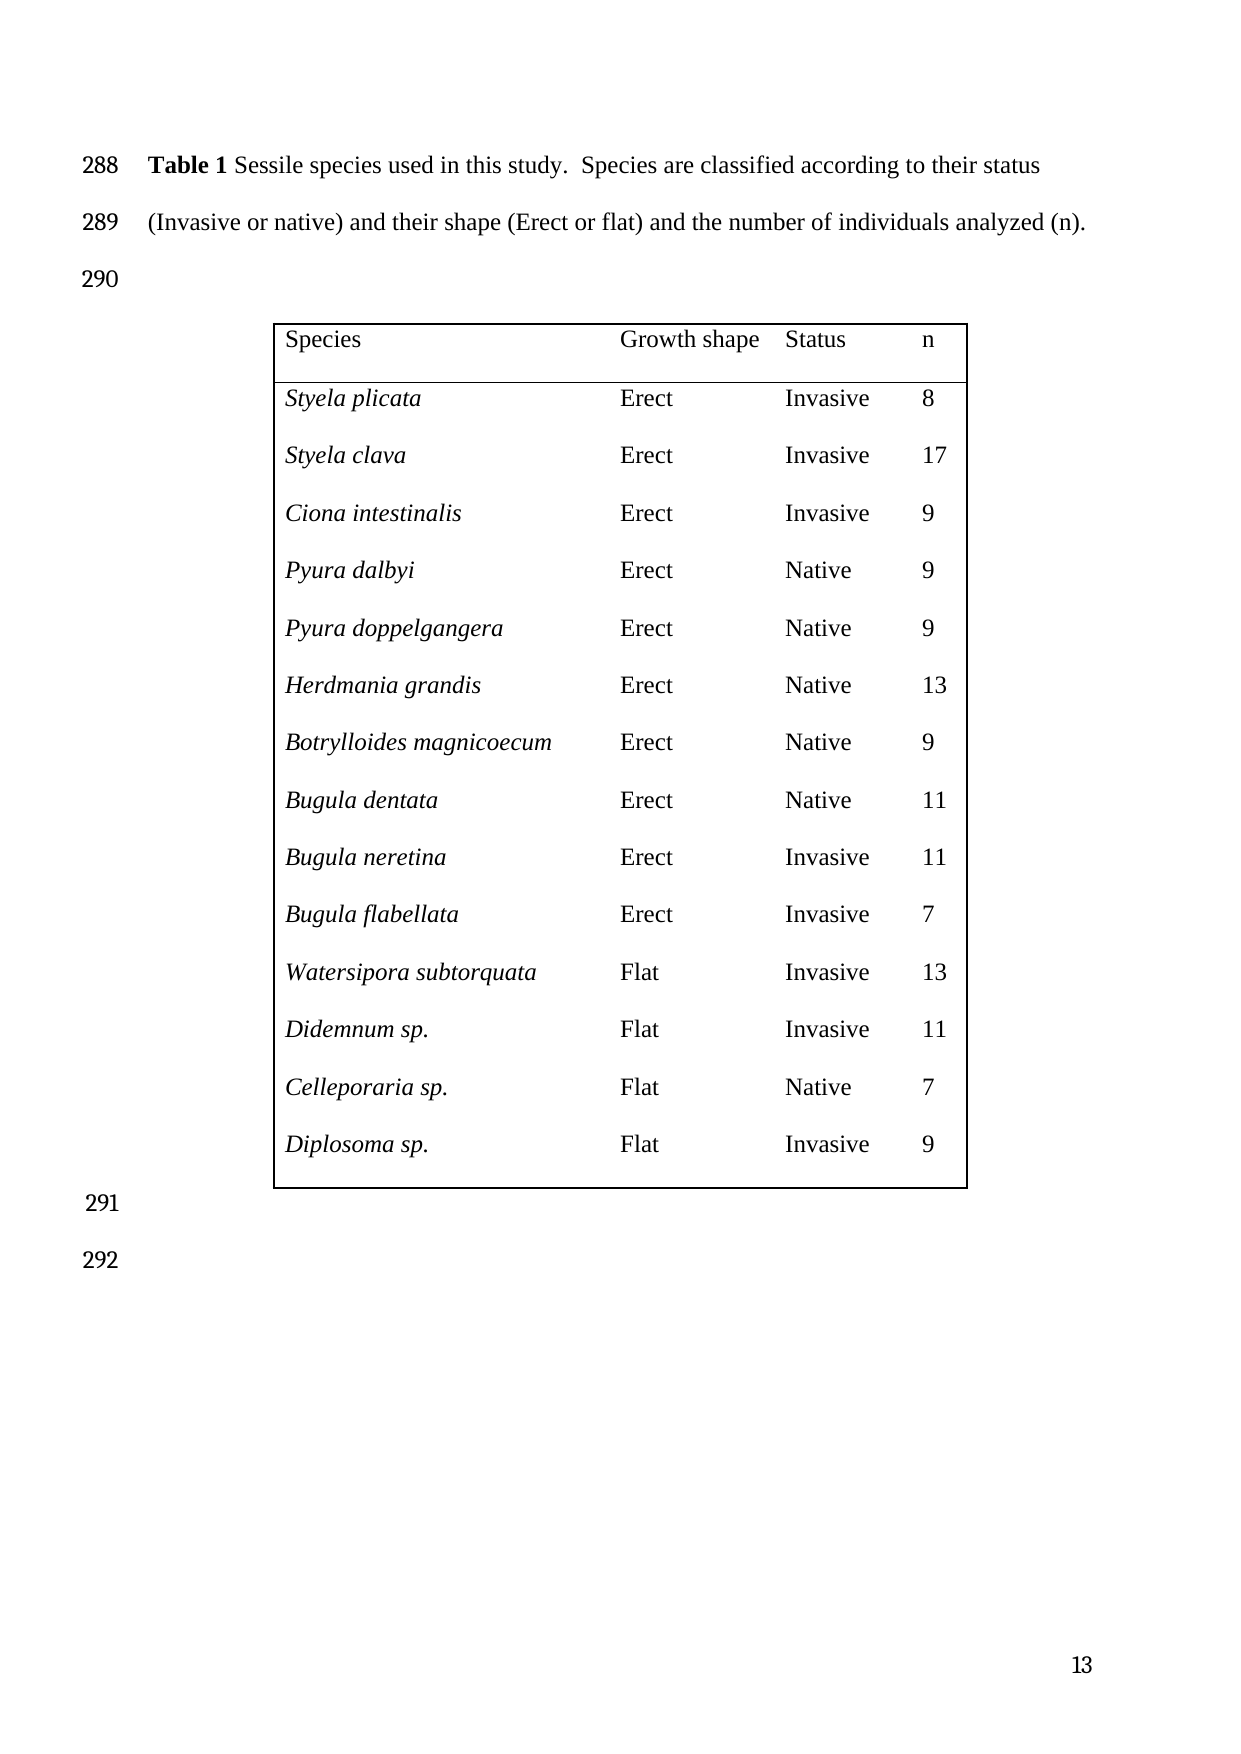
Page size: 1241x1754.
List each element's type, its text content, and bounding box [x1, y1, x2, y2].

table_cell Bugula dentata [275, 785, 609, 842]
table_cell Erect [609, 440, 774, 498]
table_cell Invasive [774, 498, 911, 555]
table_cell Erect [609, 555, 774, 613]
table_cell 7 [911, 900, 966, 957]
table_cell Diplosoma sp. [275, 1129, 609, 1187]
table_cell Native [774, 670, 911, 727]
table_cell Botrylloides magnicoecum [275, 728, 609, 785]
table_cell Invasive [774, 1014, 911, 1072]
table_cell Invasive [774, 440, 911, 498]
table_cell Erect [609, 842, 774, 899]
table_cell Invasive [774, 383, 911, 440]
table_cell Native [774, 555, 911, 613]
table_cell Bugula neretina [275, 842, 609, 899]
table_cell Erect [609, 785, 774, 842]
table_cell Pyura doppelgangera [275, 613, 609, 670]
table_cell 8 [911, 383, 966, 440]
table_cell Flat [609, 1014, 774, 1072]
table_header Species [275, 325, 609, 382]
table_cell Flat [609, 957, 774, 1014]
table_cell Invasive [774, 1129, 911, 1187]
table_cell Native [774, 613, 911, 670]
table_cell Herdmania grandis [275, 670, 609, 727]
table_header Status [774, 325, 911, 382]
table_cell Invasive [774, 957, 911, 1014]
table_cell Celleporaria sp. [275, 1072, 609, 1129]
table_cell Watersipora subtorquata [275, 957, 609, 1014]
table_cell 11 [911, 1014, 966, 1072]
text Table 1 Sessile species used in this study. Species are classified according to their status (Invasive or native) and their shape (Erect or flat) and the number of individuals analyzed (n). [148, 150, 1092, 236]
table_cell 9 [911, 728, 966, 785]
table_cell Erect [609, 900, 774, 957]
table_cell Didemnum sp. [275, 1014, 609, 1072]
table_cell 13 [911, 670, 966, 727]
table_cell Native [774, 1072, 911, 1129]
table_cell Pyura dalbyi [275, 555, 609, 613]
table_cell Invasive [774, 842, 911, 899]
table_cell 11 [911, 785, 966, 842]
table_header n [911, 325, 966, 382]
table_cell Erect [609, 613, 774, 670]
table_cell Ciona intestinalis [275, 498, 609, 555]
table_cell Erect [609, 670, 774, 727]
table_cell 7 [911, 1072, 966, 1129]
table_cell 9 [911, 498, 966, 555]
table_cell 9 [911, 555, 966, 613]
table_cell 11 [911, 842, 966, 899]
table_cell 9 [911, 613, 966, 670]
table_cell 17 [911, 440, 966, 498]
table_cell Styela clava [275, 440, 609, 498]
table_cell Erect [609, 498, 774, 555]
table_cell Native [774, 728, 911, 785]
table_header Growth shape [609, 325, 774, 382]
table_cell 9 [911, 1129, 966, 1187]
table_cell Native [774, 785, 911, 842]
table_cell Flat [609, 1129, 774, 1187]
table_cell Erect [609, 383, 774, 440]
table_cell Invasive [774, 900, 911, 957]
table_cell Erect [609, 728, 774, 785]
table_cell Flat [609, 1072, 774, 1129]
table_cell 13 [911, 957, 966, 1014]
table_cell Bugula flabellata [275, 900, 609, 957]
table_cell Styela plicata [275, 383, 609, 440]
